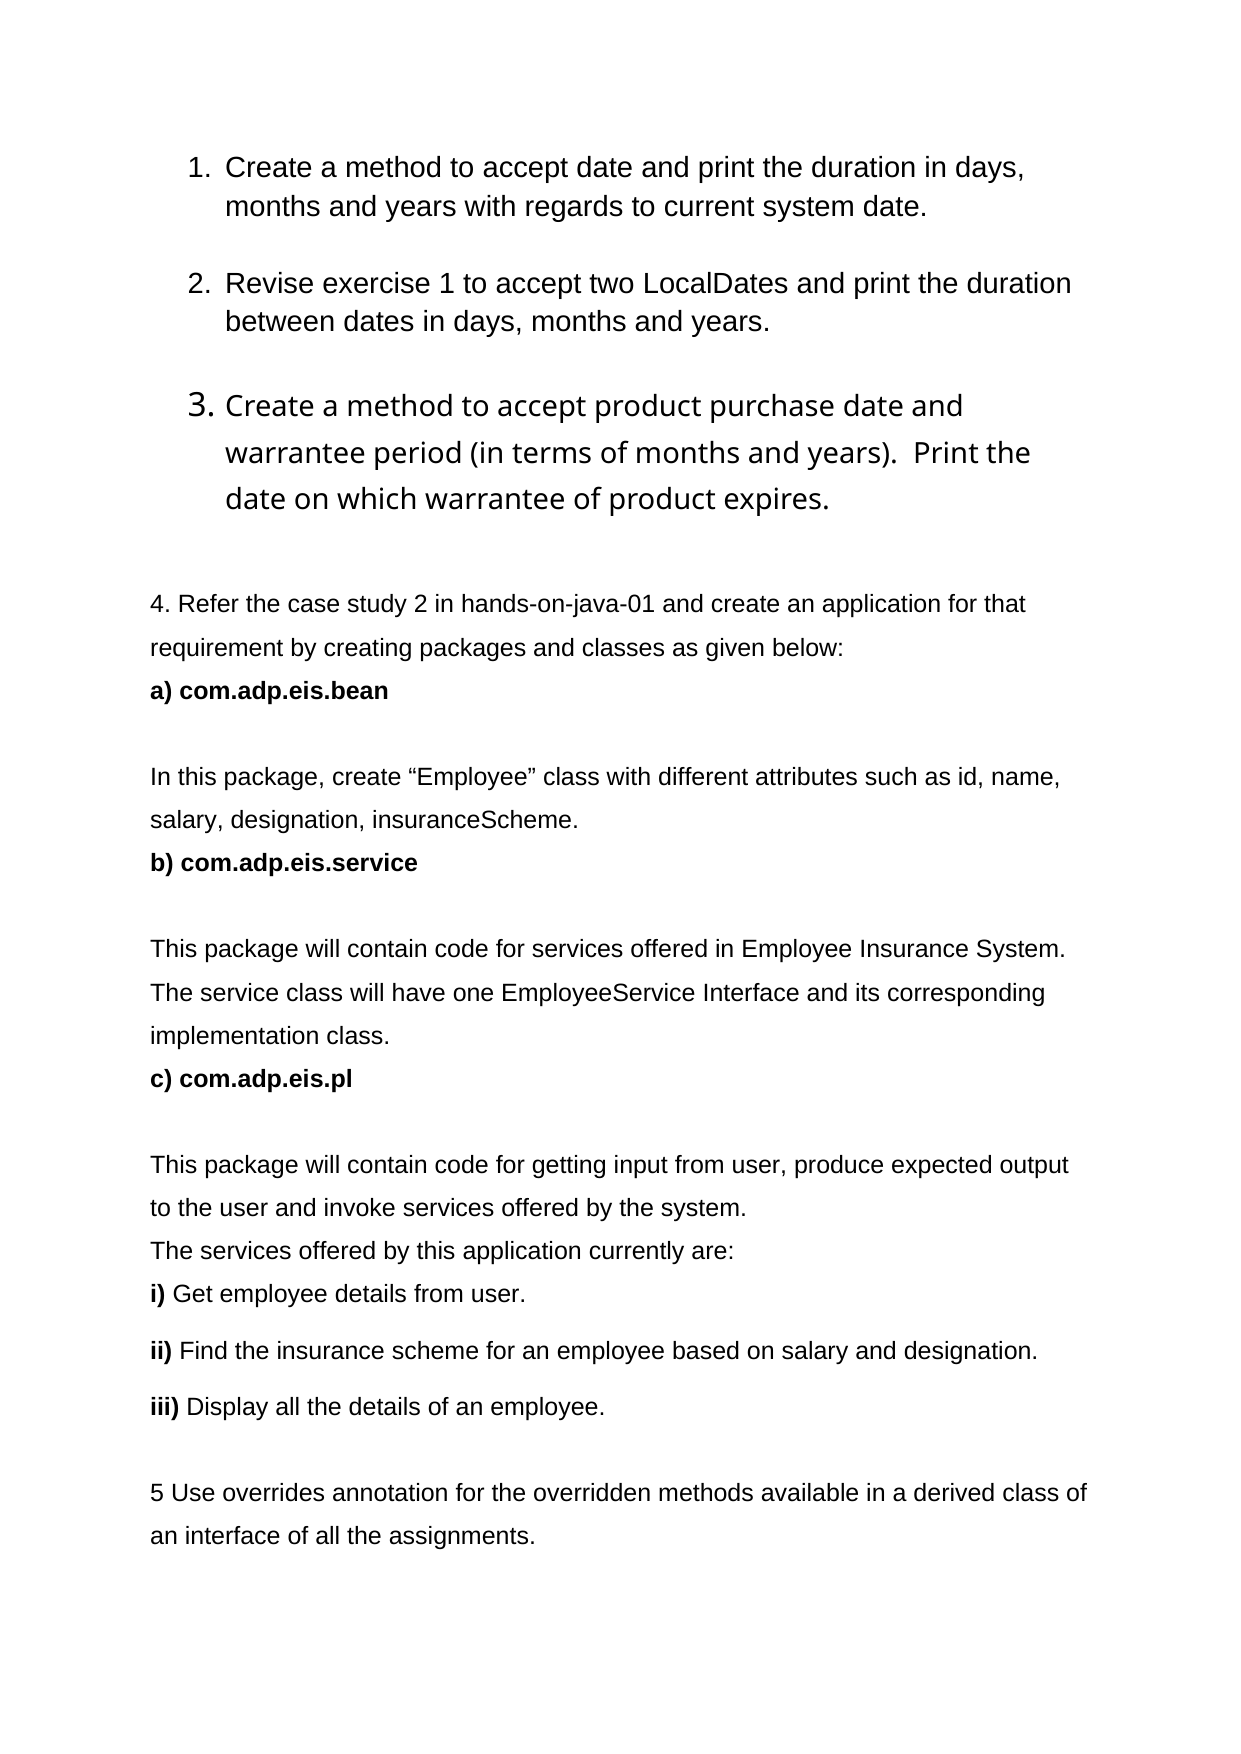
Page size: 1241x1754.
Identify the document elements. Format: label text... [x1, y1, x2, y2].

text iii) Display all the details of an employee. [150, 1392, 1090, 1421]
text i) Get employee details from user. [150, 1279, 1090, 1308]
list Create a method to accept product purchase date and warrantee period (in terms of months and years). Print the date on which warrantee of product expires. [187, 381, 1090, 518]
text ii) Find the insurance scheme for an employee based on salary and designation. [150, 1336, 1090, 1364]
text c) com.adp.eis.pl [150, 1064, 1090, 1093]
text The services offered by this application currently are: [150, 1236, 1090, 1265]
text a) com.adp.eis.bean [150, 676, 1090, 704]
list Revise exercise 1 to accept two LocalDates and print the duration between dates in days, months and years. [187, 266, 1090, 338]
text b) com.adp.eis.service [150, 848, 1090, 877]
text 5 Use overrides annotation for the overridden methods available in a derived class of an interface of all the assignments. [150, 1478, 1090, 1550]
text This package will contain code for getting input from user, produce expected output to the user and invoke services offered by the system. [150, 1150, 1090, 1222]
text This package will contain code for services offered in Employee Insurance System. The service class will have one EmployeeService Interface and its corresponding implementation class. [150, 934, 1090, 1049]
text In this package, create “Employee” class with different attributes such as id, name, salary, designation, insuranceScheme. [150, 762, 1090, 834]
text 4. Refer the case study 2 in hands-on-java-01 and create an application for that requirement by creating packages and classes as given below: [150, 589, 1090, 661]
list Create a method to accept date and print the duration in days, months and years with regards to current system date. [187, 150, 1090, 222]
